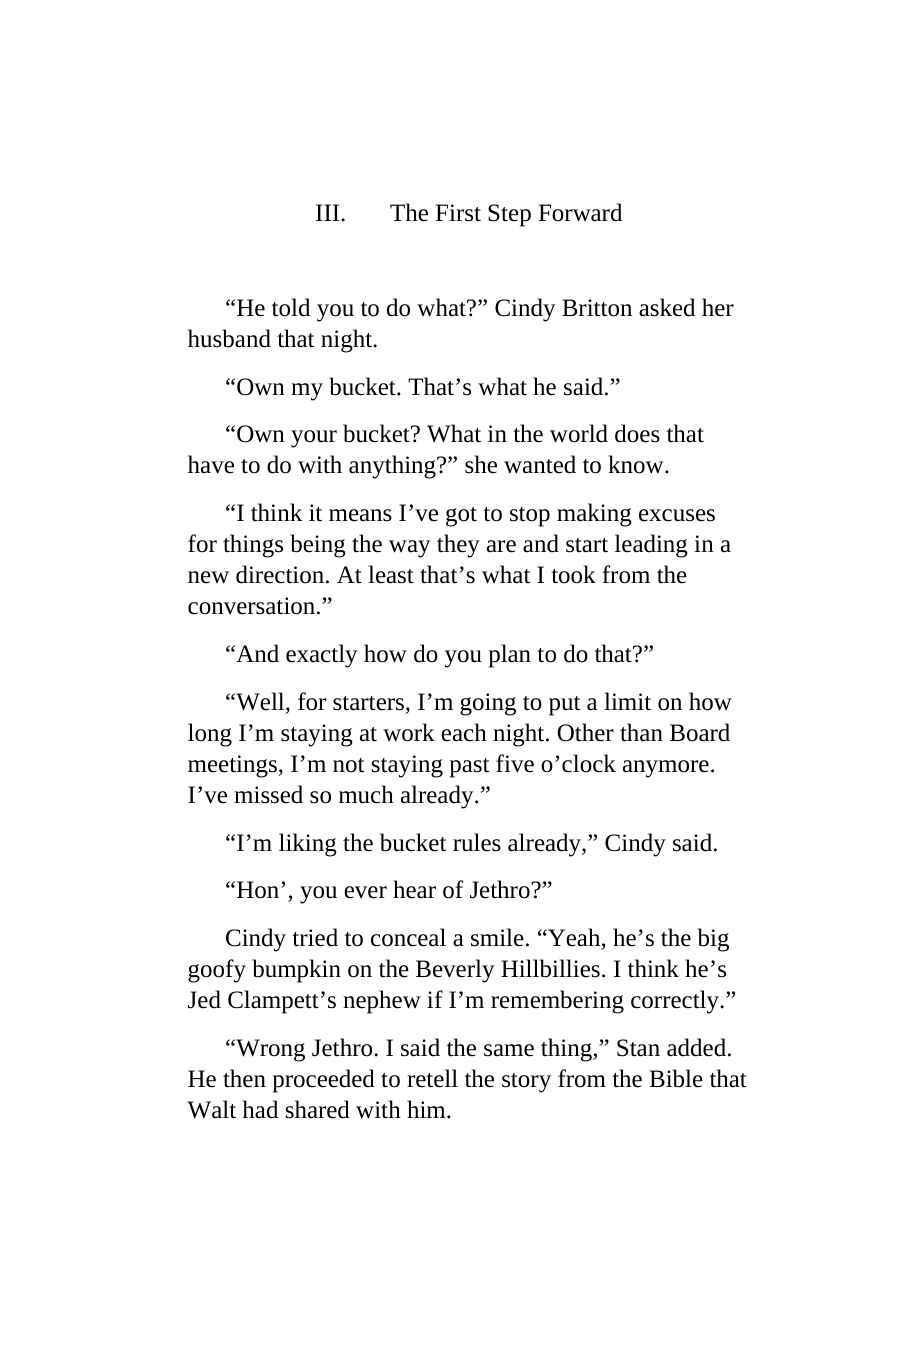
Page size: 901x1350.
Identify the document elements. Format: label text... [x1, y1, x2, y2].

text “Wrong Jethro. I said the same thing,” Stan added. He then proceeded to retell the story from the Bible that Walt had shared with him. [187, 1033, 750, 1124]
text “I’m liking the bucket rules already,” Cindy said. [187, 828, 750, 856]
text “And exactly how do you plan to do that?” [187, 639, 750, 668]
text “I think it means I’ve got to stop making excuses for things being the way they are and start leading in a new direction. At least that’s what I took from the conversation.” [187, 498, 750, 620]
text “Well, for starters, I’m going to put a limit on how long I’m staying at work each night. Other than Board meetings, I’m not staying past five o’clock anymore. I’ve missed so much already.” [187, 687, 750, 809]
text “Own your bucket? What in the world does that have to do with anything?” she wanted to know. [187, 419, 750, 479]
list The First Step Forward [187, 198, 750, 226]
text “Own my bucket. That’s what he said.” [187, 372, 750, 401]
text “Hon’, you ever hear of Jethro?” [187, 875, 750, 904]
text Cindy tried to conceal a smile. “Yeah, he’s the big goofy bumpkin on the Beverly Hillbillies. I think he’s Jed Clampett’s nephew if I’m remembering correctly.” [187, 923, 750, 1014]
text “He told you to do what?” Cindy Britton asked her husband that night. [187, 293, 750, 353]
